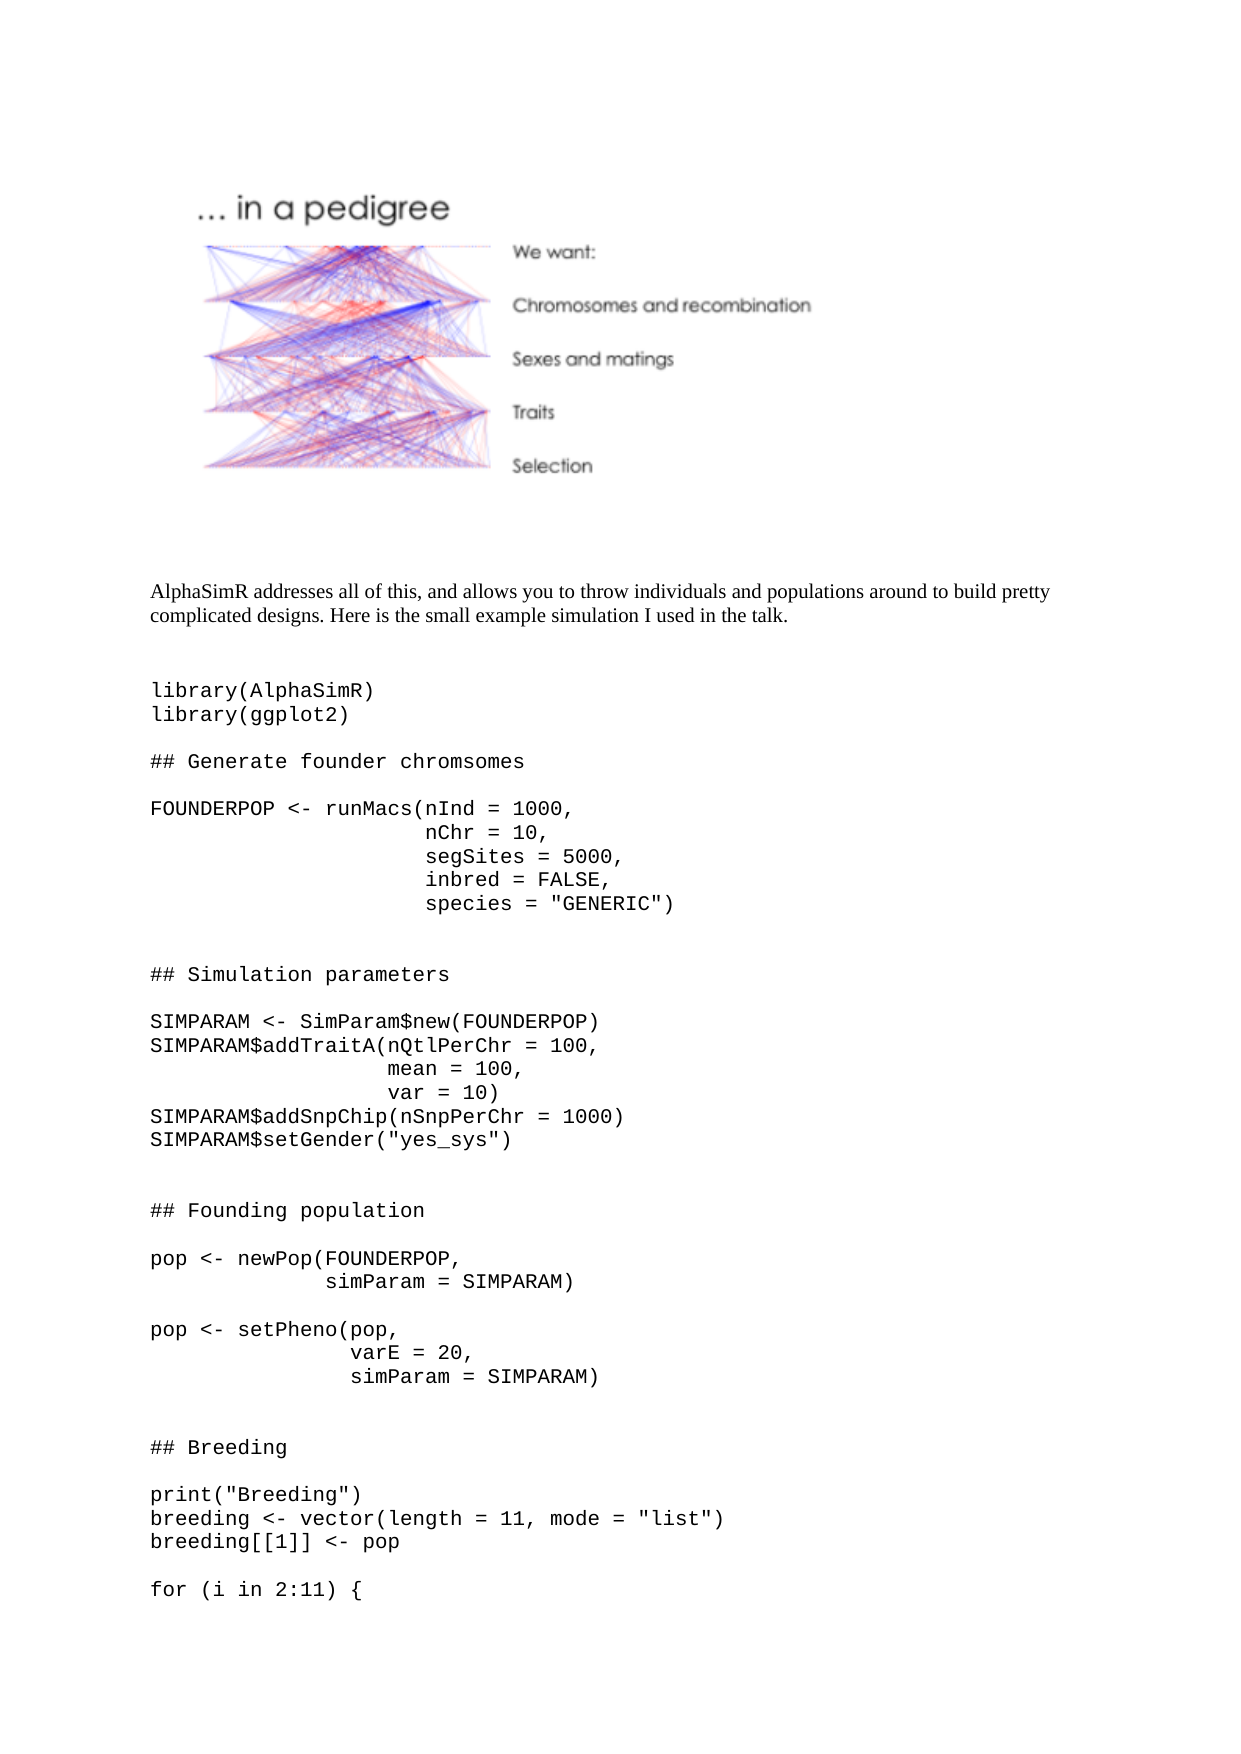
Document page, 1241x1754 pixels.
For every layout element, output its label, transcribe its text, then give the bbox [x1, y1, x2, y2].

text simParam = SIMPARAM) [150, 1366, 1090, 1389]
text for (i in 2:11) { [150, 1579, 1090, 1602]
text pop <- newPop(FOUNDERPOP, [150, 1248, 1090, 1271]
text SIMPARAM <- SimParam$new(FOUNDERPOP) [150, 1011, 1090, 1035]
text print("Breeding") [150, 1484, 1090, 1508]
text mean = 100, [150, 1058, 1090, 1082]
text nChr = 10, [150, 822, 1090, 846]
text breeding[[1]] <- pop [150, 1531, 1090, 1555]
text inbred = FALSE, [150, 869, 1090, 893]
text ## Simulation parameters [150, 964, 1090, 987]
text var = 10) [150, 1082, 1090, 1106]
text segSites = 5000, [150, 846, 1090, 869]
text simParam = SIMPARAM) [150, 1271, 1090, 1295]
text ## Breeding [150, 1437, 1090, 1460]
text SIMPARAM$setGender("yes_sys") [150, 1129, 1090, 1153]
text SIMPARAM$addSnpChip(nSnpPerChr = 1000) [150, 1106, 1090, 1129]
text species = "GENERIC") [150, 893, 1090, 917]
text ## Generate founder chromsomes [150, 751, 1090, 775]
text FOUNDERPOP <- runMacs(nInd = 1000, [150, 798, 1090, 822]
text varE = 20, [150, 1342, 1090, 1366]
picture [150, 150, 863, 550]
text library(ggplot2) [150, 704, 1090, 727]
text AlphaSimR addresses all of this, and allows you to throw individuals and populations around to build pretty complicated designs. Here is the small example simulation I used in the talk. [150, 579, 1090, 627]
text library(AlphaSimR) [150, 680, 1090, 704]
text breeding <- vector(length = 11, mode = "list") [150, 1508, 1090, 1531]
text pop <- setPheno(pop, [150, 1318, 1090, 1342]
text SIMPARAM$addTraitA(nQtlPerChr = 100, [150, 1035, 1090, 1058]
text ## Founding population [150, 1200, 1090, 1224]
